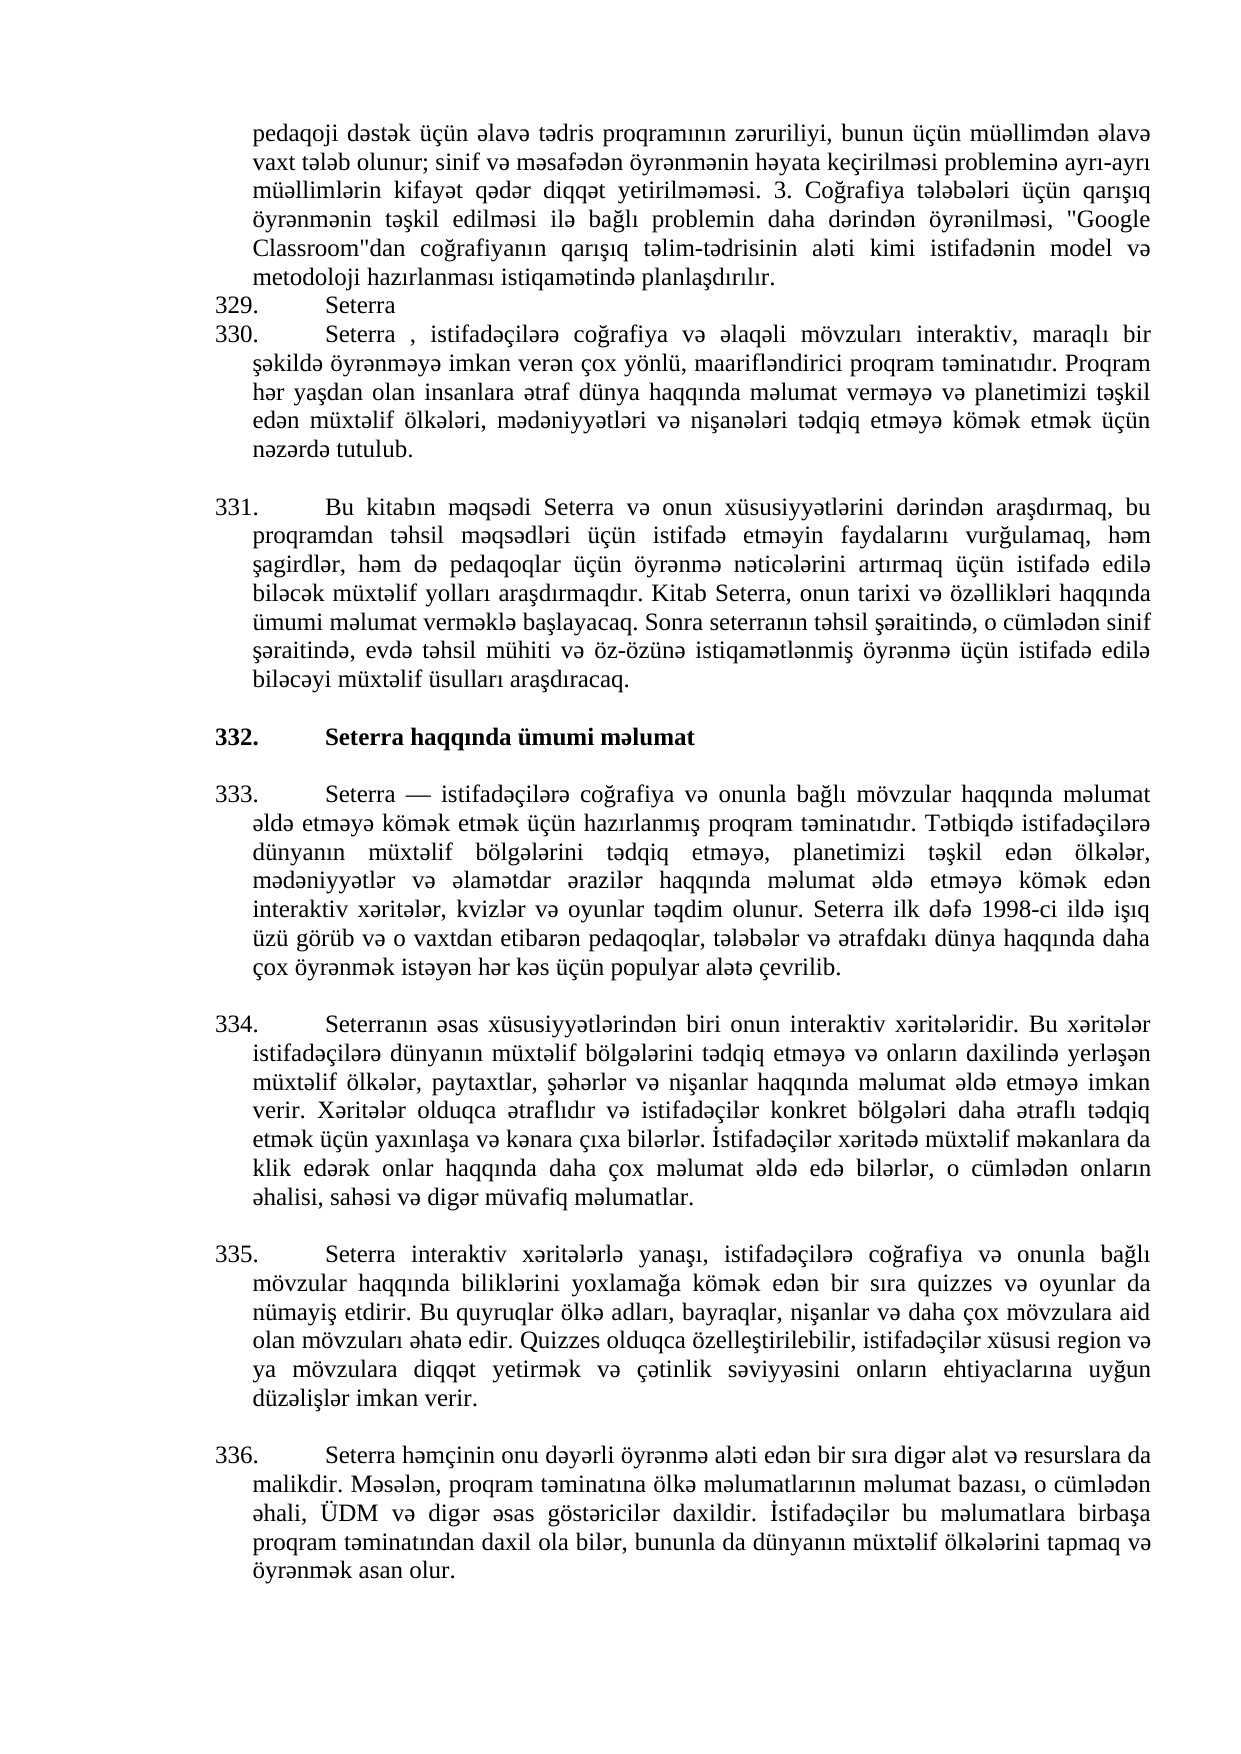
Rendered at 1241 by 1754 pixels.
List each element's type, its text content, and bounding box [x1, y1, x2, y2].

list Seterra həmçinin onu dəyərli öyrənmə aləti edən bir sıra digər alət və resurslara da malikdir. Məsələn, proqram təminatına ölkə məlumatlarının məlumat bazası, o cümlədən əhali, ÜDM və digər əsas göstəricilər daxildir. İstifadəçilər bu məlumatlara birbaşa proqram təminatından daxil ola bilər, bununla da dünyanın müxtəlif ölkələrini tapmaq və öyrənmək asan olur. [215, 1441, 1152, 1584]
list Seterranın əsas xüsusiyyətlərindən biri onun interaktiv xəritələridir. Bu xəritələr istifadəçilərə dünyanın müxtəlif bölgələrini tədqiq etməyə və onların daxilində yerləşən müxtəlif ölkələr, paytaxtlar, şəhərlər və nişanlar haqqında məlumat əldə etməyə imkan verir. Xəritələr olduqca ətraflıdır və istifadəçilər konkret bölgələri daha ətraflı tədqiq etmək üçün yaxınlaşa və kənara çıxa bilərlər. İstifadəçilər xəritədə müxtəlif məkanlara da klik edərək onlar haqqında daha çox məlumat əldə edə bilərlər, o cümlədən onların əhalisi, sahəsi və digər müvafiq məlumatlar. [215, 1009, 1152, 1211]
list Seterra [215, 291, 1152, 319]
list Bu kitabın məqsədi Seterra və onun xüsusiyyətlərini dərindən araşdırmaq, bu proqramdan təhsil məqsədləri üçün istifadə etməyin faydalarını vurğulamaq, həm şagirdlər, həm də pedaqoqlar üçün öyrənmə nəticələrini artırmaq üçün istifadə edilə biləcək müxtəlif yolları araşdırmaqdır. Kitab Seterra, onun tarixi və özəllikləri haqqında ümumi məlumat verməklə başlayacaq. Sonra seterranın təhsil şəraitində, o cümlədən sinif şəraitində, evdə təhsil mühiti və öz-özünə istiqamətlənmiş öyrənmə üçün istifadə edilə biləcəyi müxtəlif üsulları araşdıracaq. [215, 492, 1152, 693]
list Seterra — istifadəçilərə coğrafiya və onunla bağlı mövzular haqqında məlumat əldə etməyə kömək etmək üçün hazırlanmış proqram təminatıdır. Tətbiqdə istifadəçilərə dünyanın müxtəlif bölgələrini tədqiq etməyə, planetimizi təşkil edən ölkələr, mədəniyyətlər və əlamətdar ərazilər haqqında məlumat əldə etməyə kömək edən interaktiv xəritələr, kvizlər və oyunlar təqdim olunur. Seterra ilk dəfə 1998-ci ildə işıq üzü görüb və o vaxtdan etibarən pedaqoqlar, tələbələr və ətrafdakı dünya haqqında daha çox öyrənmək istəyən hər kəs üçün populyar alətə çevrilib. [215, 779, 1152, 981]
list Seterra haqqında ümumi məlumat [215, 722, 1152, 751]
list Seterra , istifadəçilərə coğrafiya və əlaqəli mövzuları interaktiv, maraqlı bir şəkildə öyrənməyə imkan verən çox yönlü, maarifləndirici proqram təminatıdır. Proqram hər yaşdan olan insanlara ətraf dünya haqqında məlumat verməyə və planetimizi təşkil edən müxtəlif ölkələri, mədəniyyətləri və nişanələri tədqiq etməyə kömək etmək üçün nəzərdə tutulub. [215, 319, 1152, 463]
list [215, 118, 1152, 291]
list Seterra interaktiv xəritələrlə yanaşı, istifadəçilərə coğrafiya və onunla bağlı mövzular haqqında biliklərini yoxlamağa kömək edən bir sıra quizzes və oyunlar da nümayiş etdirir. Bu quyruqlar ölkə adları, bayraqlar, nişanlar və daha çox mövzulara aid olan mövzuları əhatə edir. Quizzes olduqca özelleştirilebilir, istifadəçilər xüsusi region və ya mövzulara diqqət yetirmək və çətinlik səviyyəsini onların ehtiyaclarına uyğun düzəlişlər imkan verir. [215, 1239, 1152, 1412]
